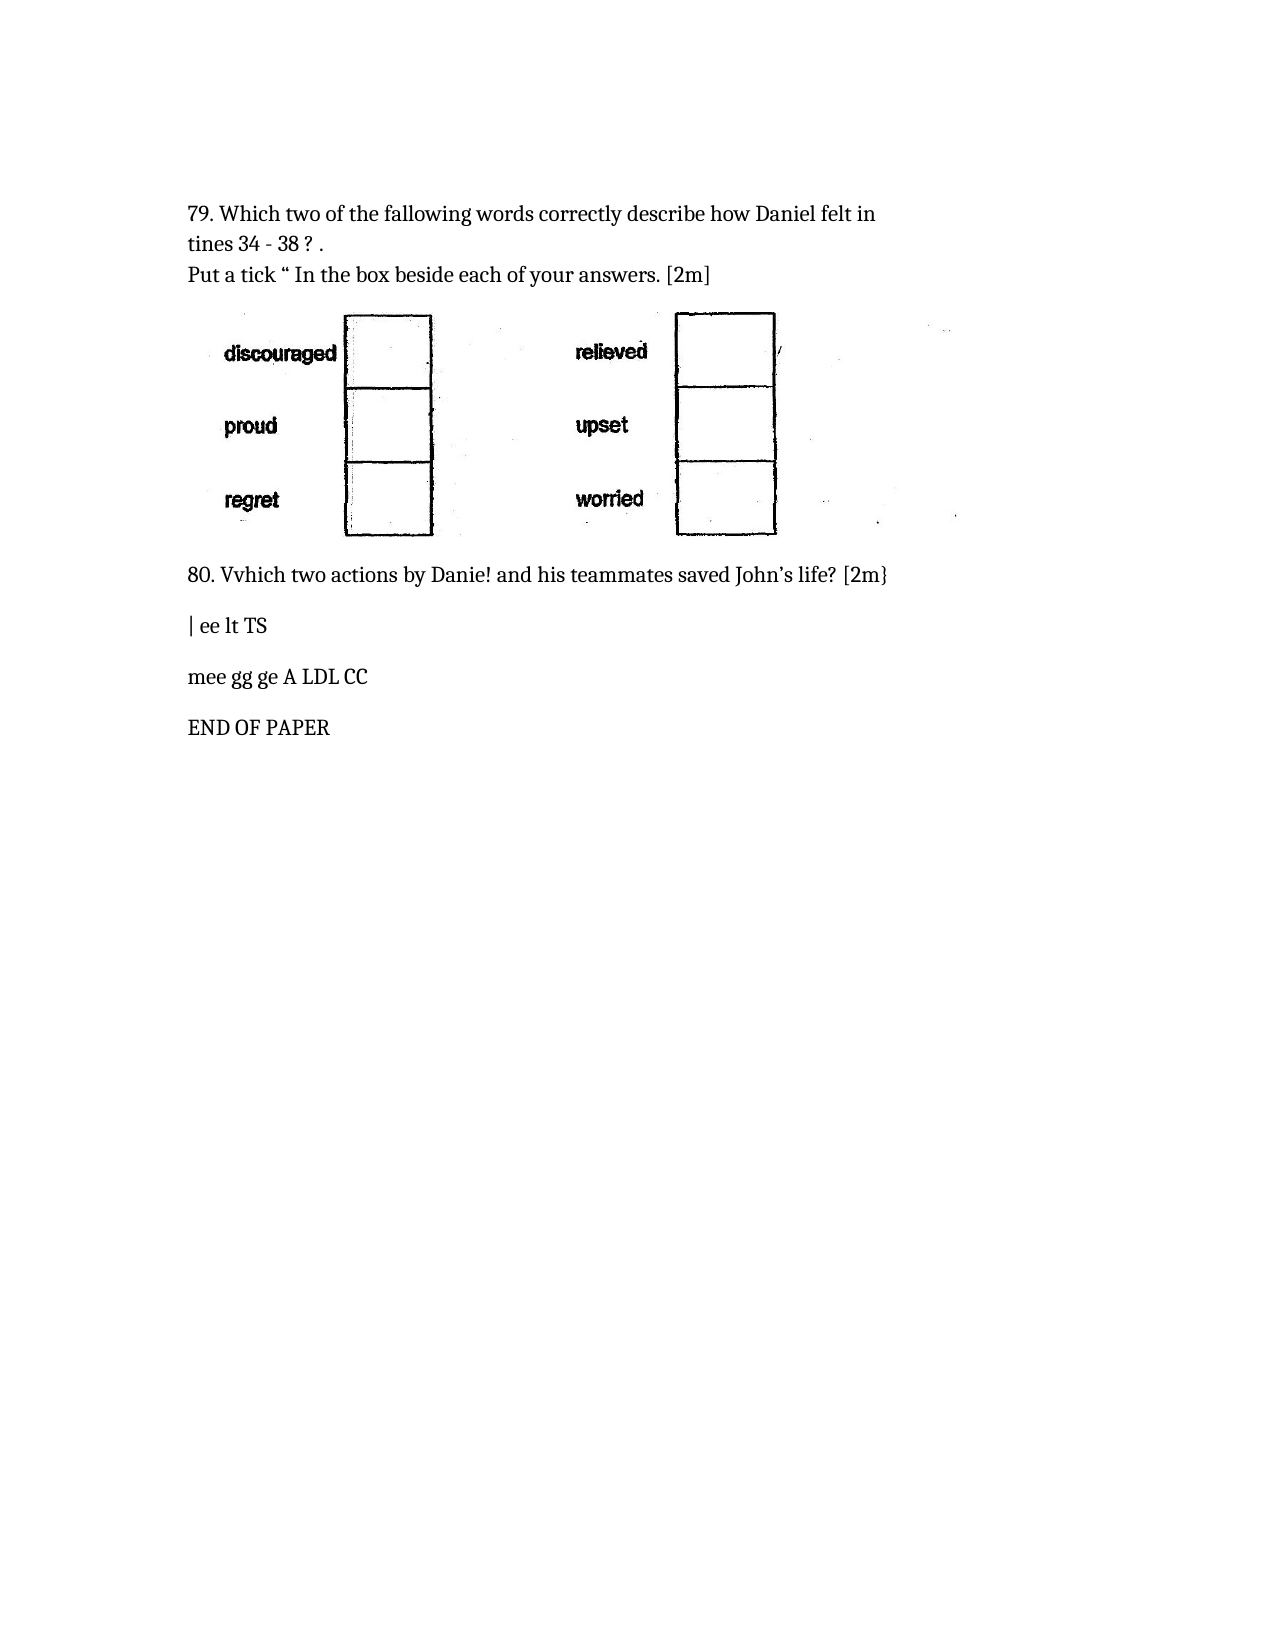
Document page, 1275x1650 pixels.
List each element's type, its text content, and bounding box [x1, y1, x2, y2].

text | ee lt TS [187, 612, 1087, 639]
text mee gg ge A LDL CC [187, 663, 1087, 690]
text 79. Which two of the fallowing words correctly describe how Daniel felt in tines 34 - 38 ? . Put a tick “ In the box beside each of your answers. [2m] [187, 201, 1087, 288]
picture [206, 312, 957, 537]
text END OF PAPER [187, 714, 1087, 741]
text 80. Vvhich two actions by Danie! and his teammates saved John’s life? [2m} [187, 561, 1087, 588]
